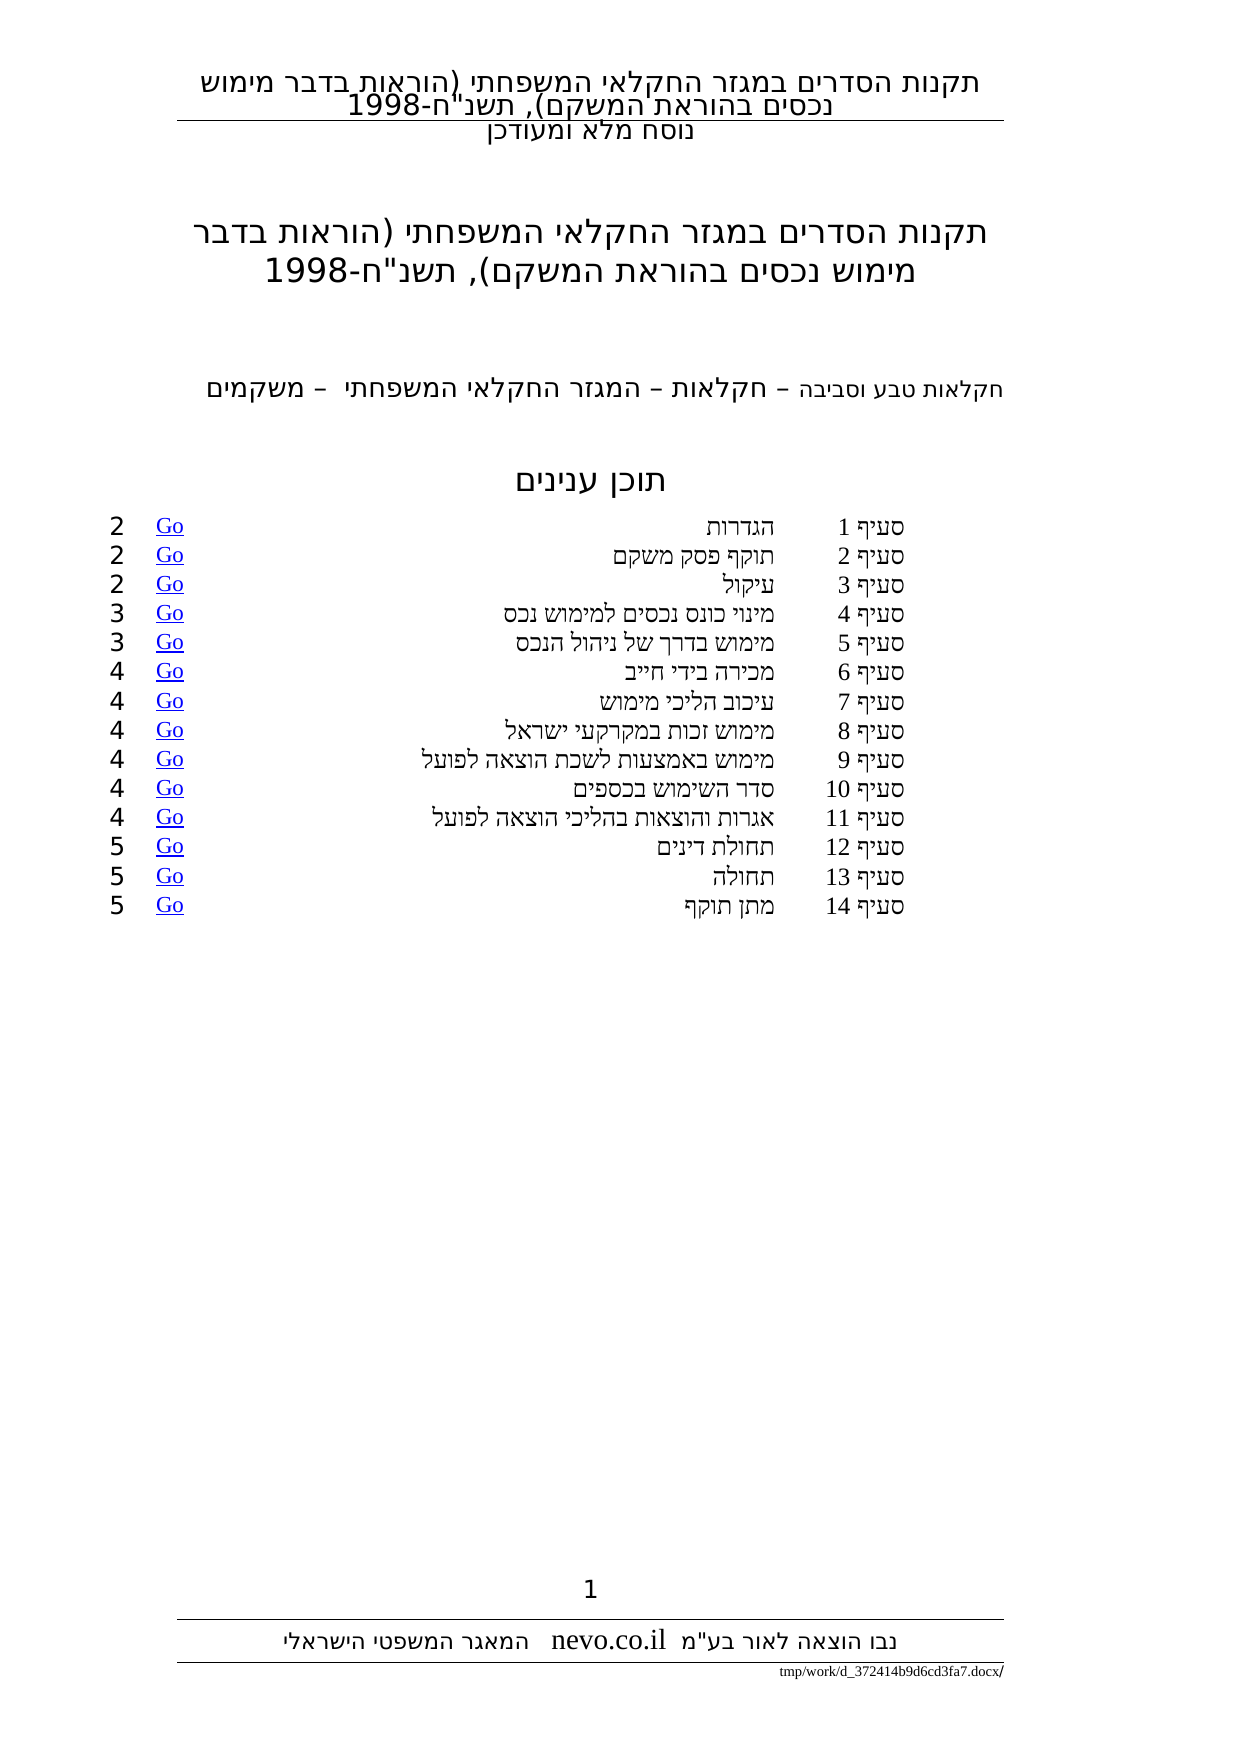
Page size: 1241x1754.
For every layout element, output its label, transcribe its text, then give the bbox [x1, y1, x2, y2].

table_header 2 [48, 512, 136, 541]
table_cell Go [136, 803, 195, 832]
table_cell Go [136, 745, 195, 774]
table_cell סעיף 2 [786, 541, 916, 570]
table_cell 3 [48, 716, 136, 745]
table_cell Go [136, 658, 195, 687]
table_cell סעיף 10 [786, 774, 916, 803]
table_cell סדר השימוש בכספים [195, 774, 786, 803]
table_cell סעיף 9 [786, 745, 916, 774]
table_header סעיף 1 [786, 512, 916, 541]
table_cell סעיף 4 [786, 599, 916, 628]
table_cell 2 [48, 541, 136, 570]
table_cell 4 [48, 803, 136, 832]
table_cell Go [136, 628, 195, 657]
table_cell Go [136, 599, 195, 628]
table_cell מתן תוקף [195, 891, 786, 920]
table_cell אגרות והוצאות בהליכי הוצאה לפועל [195, 803, 786, 832]
table_cell Go [136, 570, 195, 599]
table_cell Go [136, 716, 195, 745]
table_cell 3 [48, 774, 136, 803]
table_cell Go [136, 687, 195, 716]
table_cell Go [136, 833, 195, 862]
table_cell סעיף 12 [786, 833, 916, 862]
table_header Go [136, 512, 195, 541]
table_cell תוקף פסק משקם [195, 541, 786, 570]
table_cell מימוש בדרך של ניהול הנכס [195, 628, 786, 657]
table_header הגדרות [195, 512, 786, 541]
table_cell Go [136, 774, 195, 803]
table_cell Go [136, 891, 195, 920]
table_cell 3 [48, 628, 136, 657]
table_cell 3 [48, 658, 136, 687]
table_cell מימוש זכות במקרקעי ישראל [195, 716, 786, 745]
table_cell סעיף 5 [786, 628, 916, 657]
table_cell Go [136, 862, 195, 891]
table_cell 4 [48, 833, 136, 862]
text חקלאות טבע וסביבה – חקלאות – המגזר החקלאי המשפחתי – משקמים [59, 373, 1004, 404]
table_cell סעיף 7 [786, 687, 916, 716]
text תקנות הסדרים במגזר החקלאי המשפחתי (הוראות בדבר מימוש נכסים בהוראת המשקם), תשנ"ח-1998 [177, 212, 1004, 290]
table_cell 4 [48, 862, 136, 891]
table_cell 3 [48, 745, 136, 774]
table_cell סעיף 11 [786, 803, 916, 832]
table_cell מינוי כונס נכסים למימוש נכס [195, 599, 786, 628]
table_cell סעיף 6 [786, 658, 916, 687]
table_cell תחולה [195, 862, 786, 891]
table_cell תחולת דינים [195, 833, 786, 862]
table_cell עיכוב הליכי מימוש [195, 687, 786, 716]
table_cell עיקול [195, 570, 786, 599]
table_cell סעיף 3 [786, 570, 916, 599]
table_cell 4 [48, 891, 136, 920]
table_cell מכירה בידי חייב [195, 658, 786, 687]
table_cell סעיף 13 [786, 862, 916, 891]
table_cell סעיף 8 [786, 716, 916, 745]
table_cell מימוש באמצעות לשכת הוצאה לפועל [195, 745, 786, 774]
table_cell 3 [48, 599, 136, 628]
table_cell Go [136, 541, 195, 570]
text תוכן ענינים [177, 460, 1004, 499]
table_cell 3 [48, 687, 136, 716]
table_cell 2 [48, 570, 136, 599]
table_cell סעיף 14 [786, 891, 916, 920]
